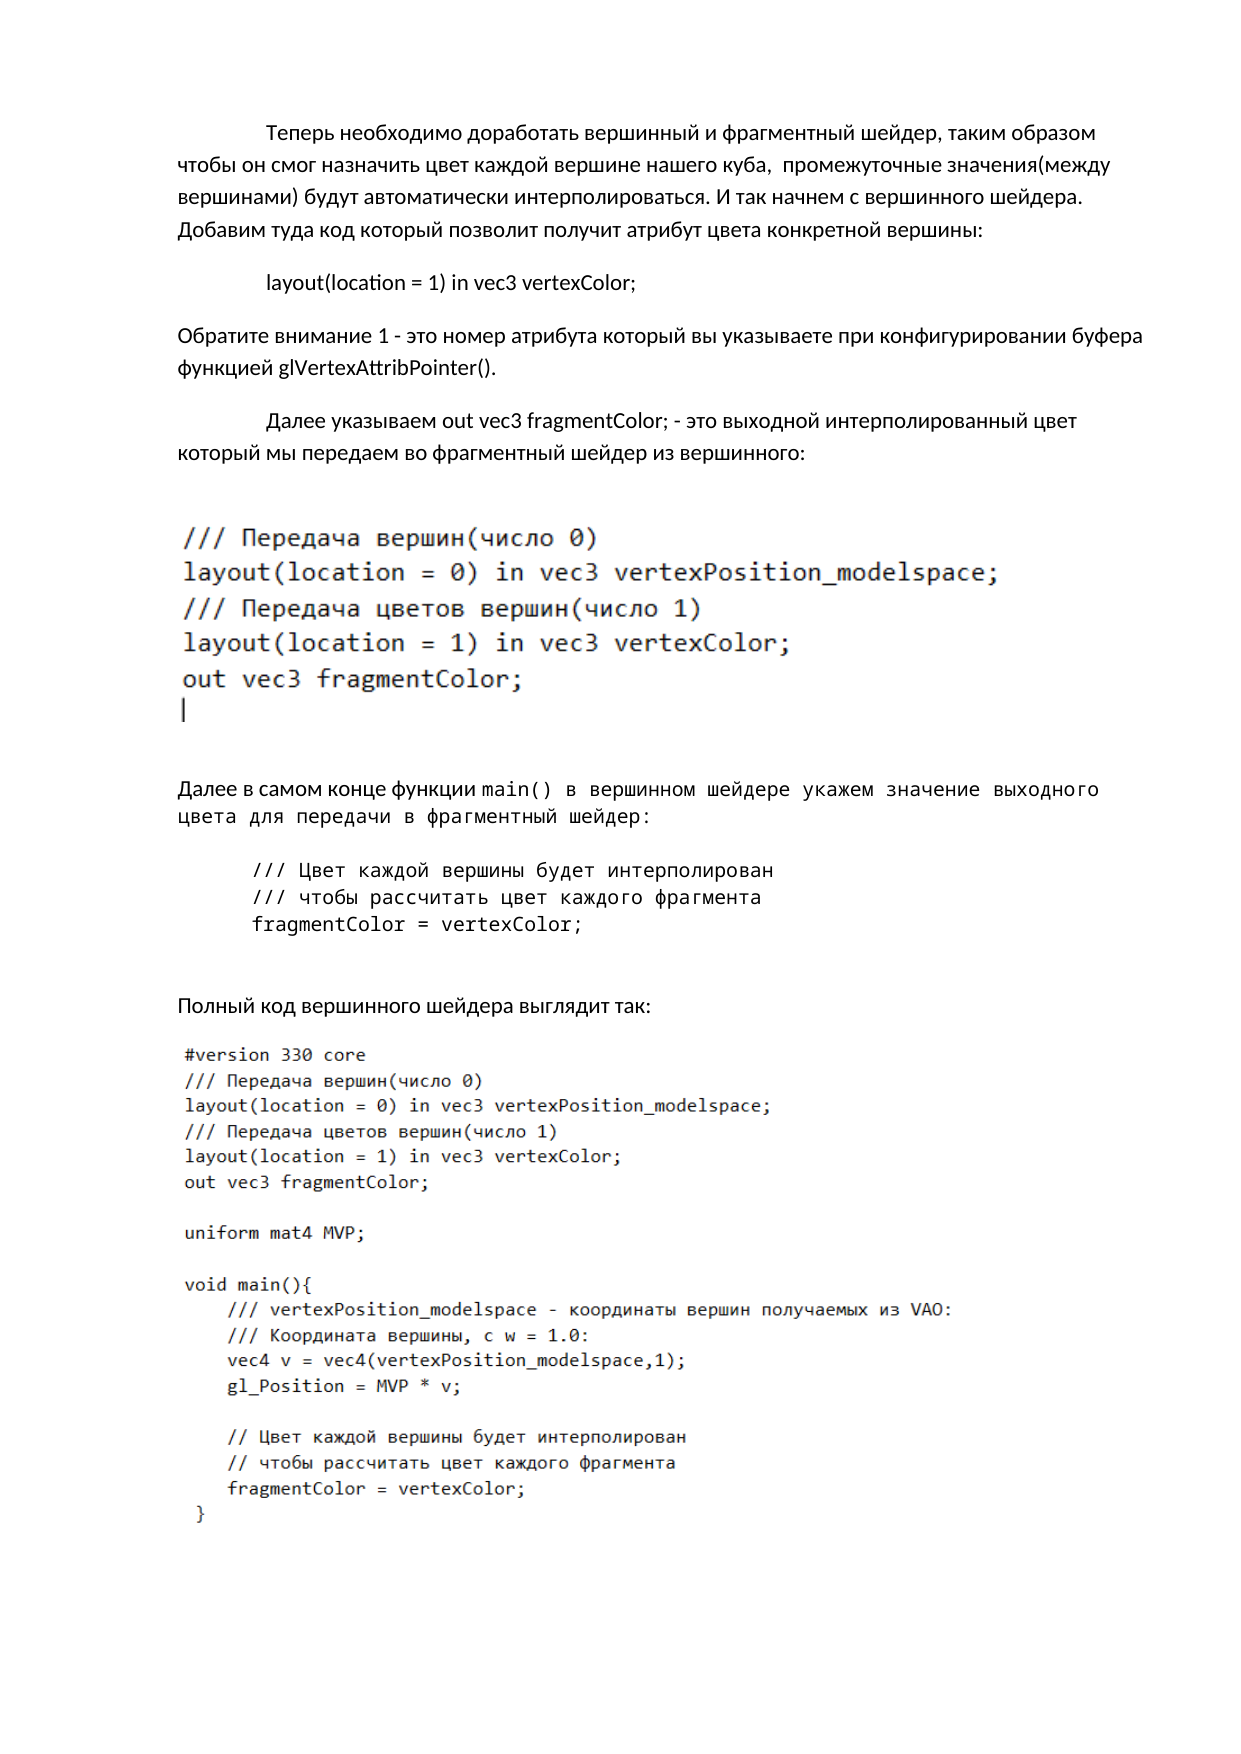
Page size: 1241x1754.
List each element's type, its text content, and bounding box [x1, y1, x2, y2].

text fragmentColor = vertexColor; [177, 911, 1152, 938]
picture [177, 518, 1065, 722]
text Теперь необходимо доработать вершинный и фрагментный шейдер, таким образом чтобы он смог назначить цвет каждой вершине нашего куба, промежуточные значения(между вершинами) будут автоматически интерполироваться. И так начнем с вершинного шейдера. Добавим туда код который позволит получит атрибут цвета конкретной вершины: [177, 118, 1152, 243]
text Полный код вершинного шейдера выглядит так: [177, 992, 1152, 1019]
text Далее указываем out vec3 fragmentColor; - это выходной интерполированный цвет который мы передаем во фрагментный шейдер из вершинного: [177, 406, 1152, 466]
text Далее в самом конце функции main() в вершинном шейдере укажем значение выходного цвета для передачи в фрагментный шейдер: [177, 774, 1152, 830]
text Обратите внимание 1 - это номер атрибута который вы указываете при конфигурировании буфера функцией glVertexAttribPointer(). [177, 321, 1152, 381]
picture [177, 1044, 1008, 1534]
text /// чтобы рассчитать цвет каждого фрагмента [177, 884, 1152, 911]
text /// Цвет каждой вершины будет интерполирован [177, 857, 1152, 884]
text layout(location = 1) in vec3 vertexColor; [177, 268, 1152, 296]
